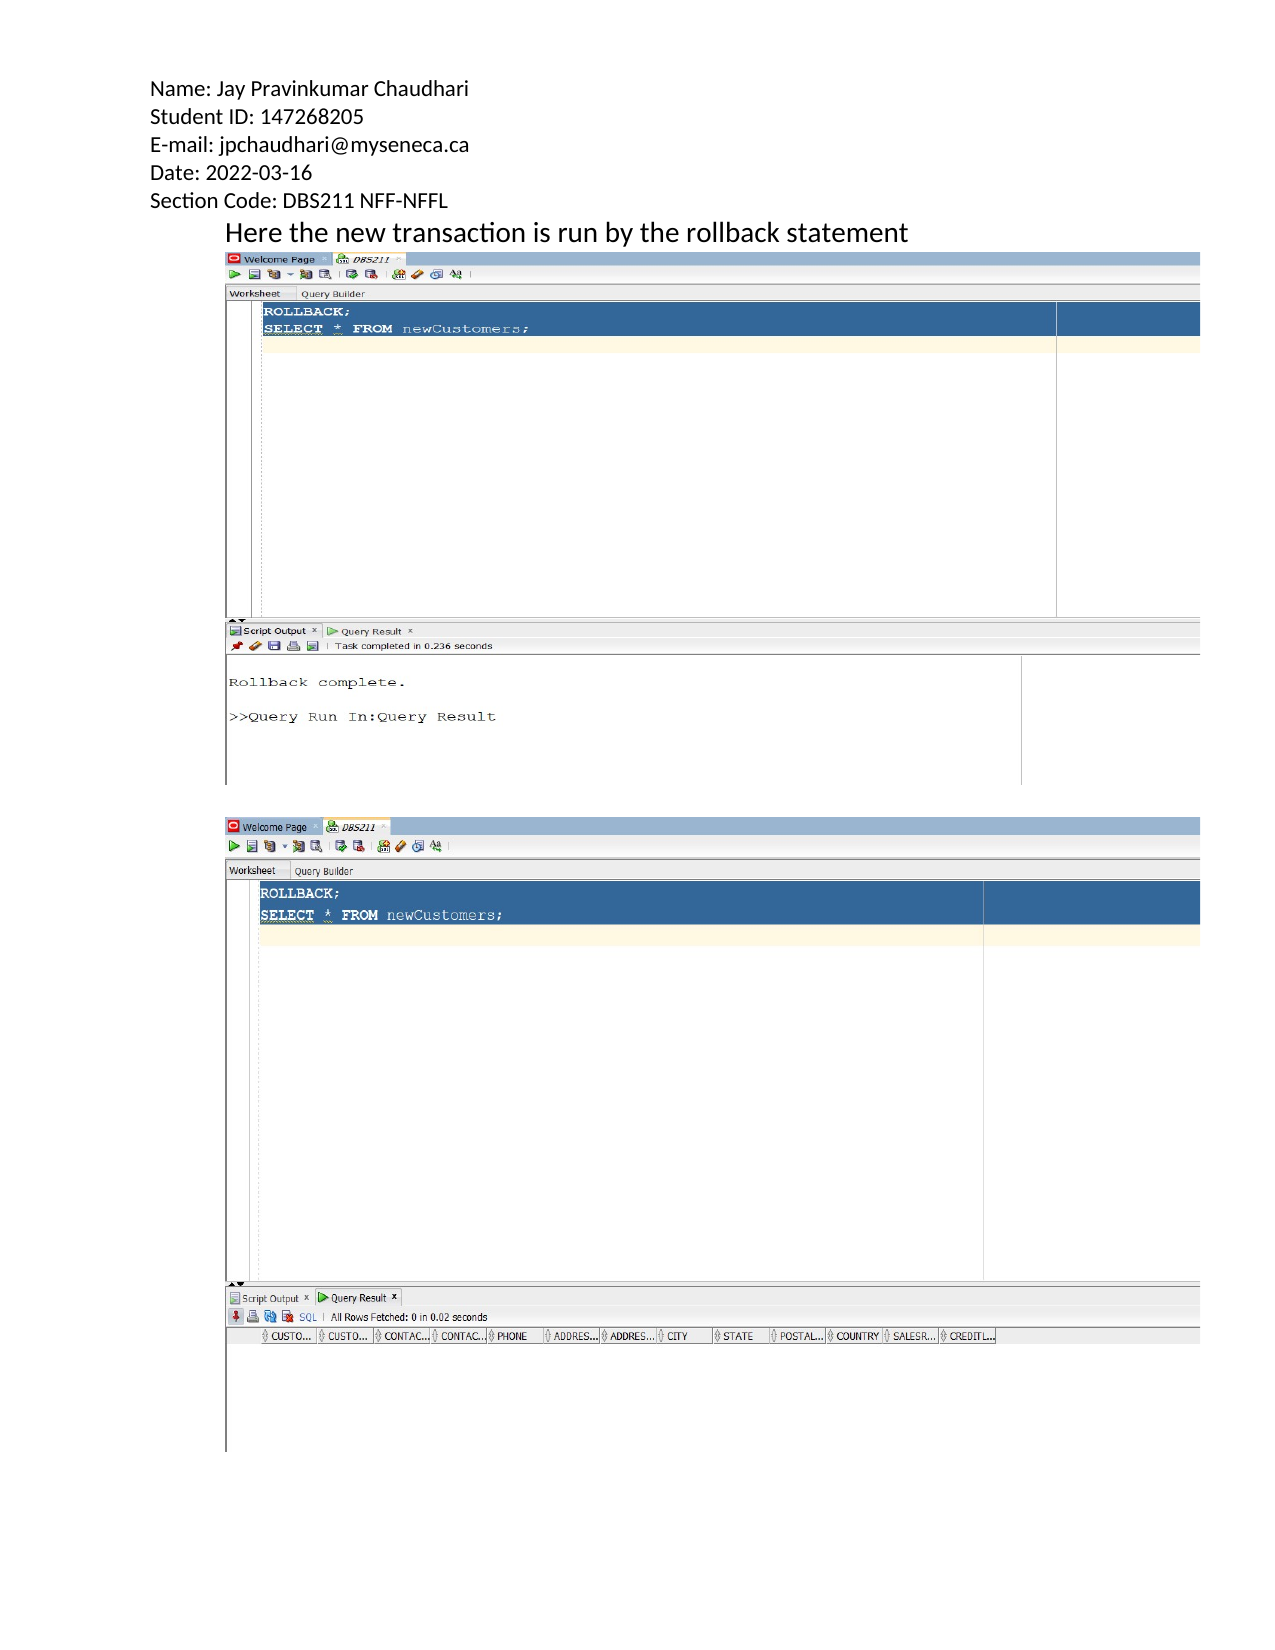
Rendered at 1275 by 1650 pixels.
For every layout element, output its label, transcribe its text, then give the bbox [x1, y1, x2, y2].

list Here the new transaction is run by the rollback statement [225, 214, 1125, 249]
picture [225, 252, 1200, 785]
picture [225, 817, 1200, 1452]
